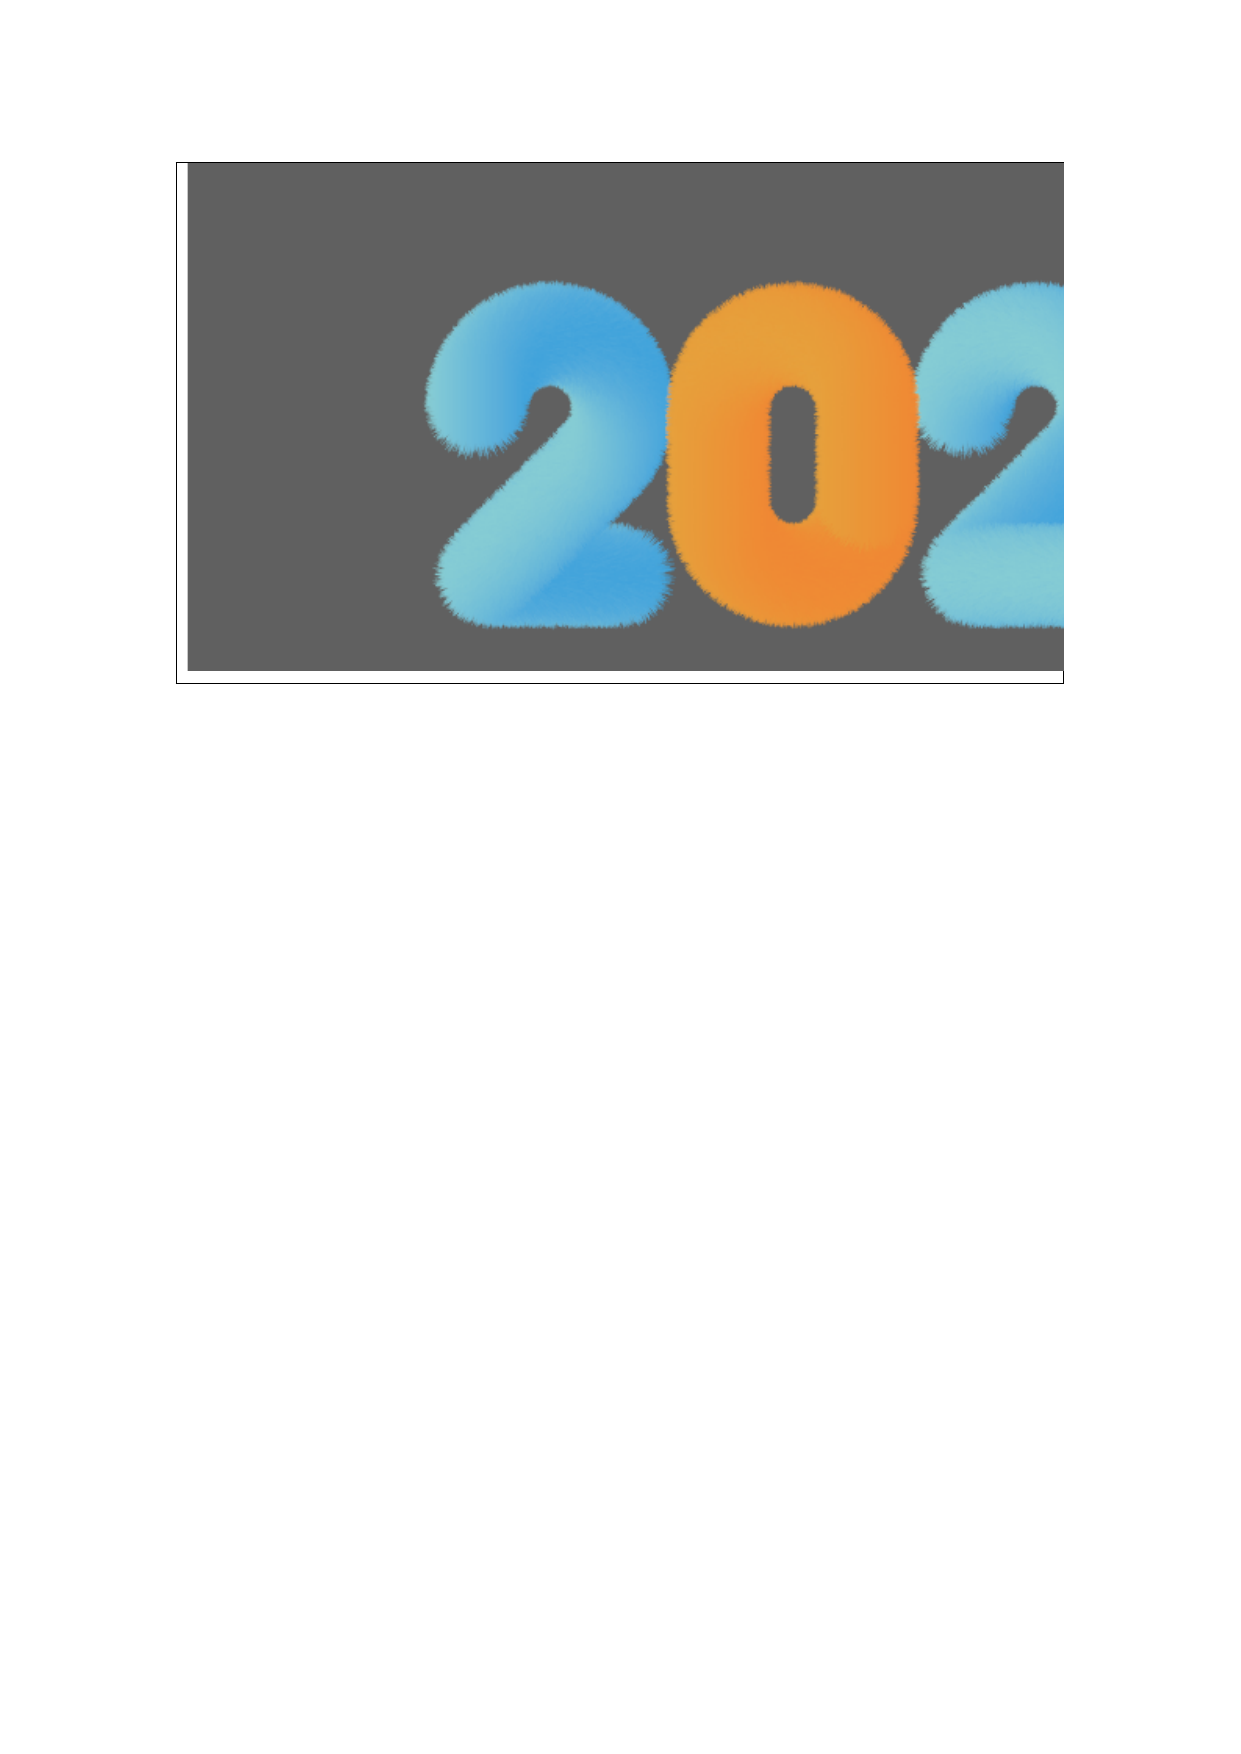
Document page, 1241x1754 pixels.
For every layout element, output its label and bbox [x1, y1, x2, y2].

table_cell [177, 163, 1063, 683]
picture [187, 163, 1064, 671]
